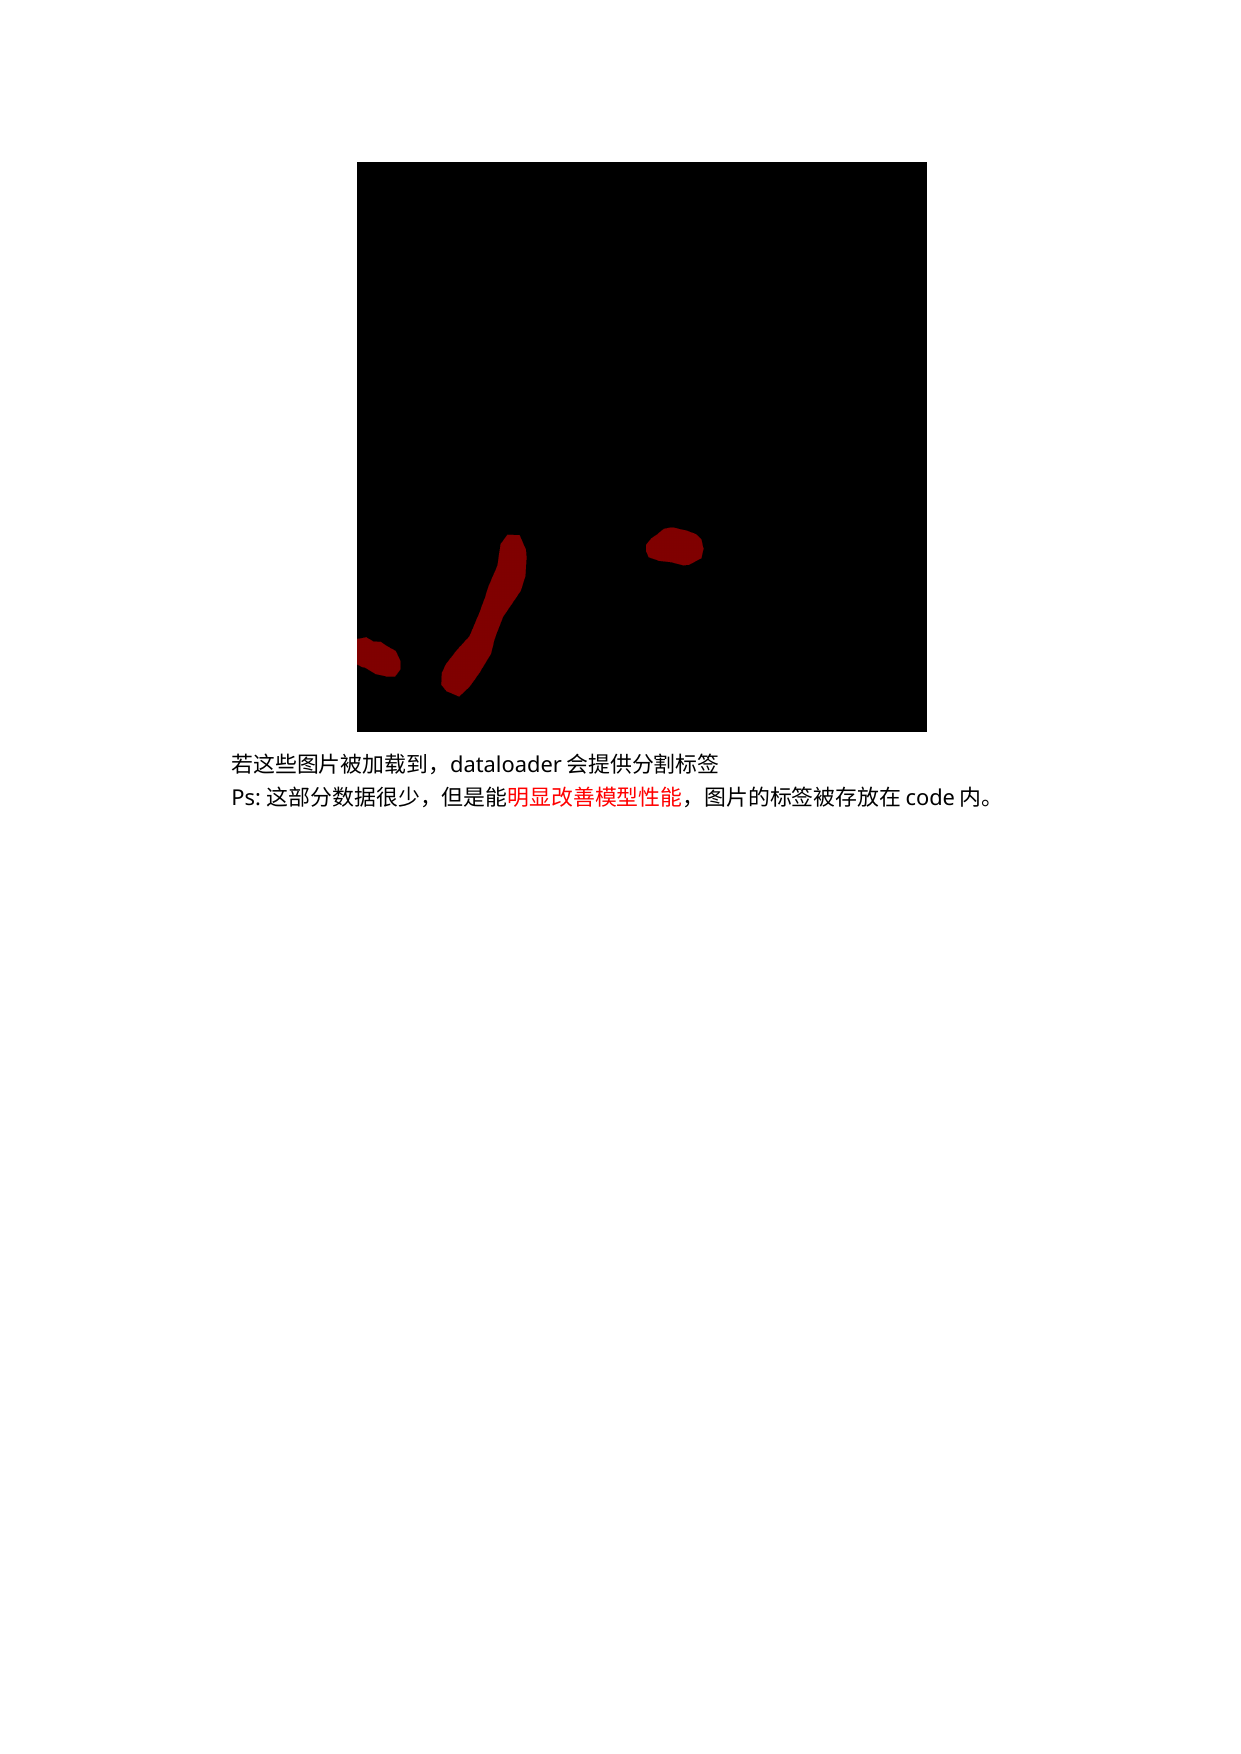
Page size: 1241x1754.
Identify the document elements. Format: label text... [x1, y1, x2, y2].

text Ps: 这部分数据很少，但是能明显改善模型性能，图片的标签被存放在code内。 [231, 779, 1053, 812]
picture [357, 162, 927, 732]
text 若这些图片被加载到，dataloader会提供分割标签 [231, 747, 1053, 779]
